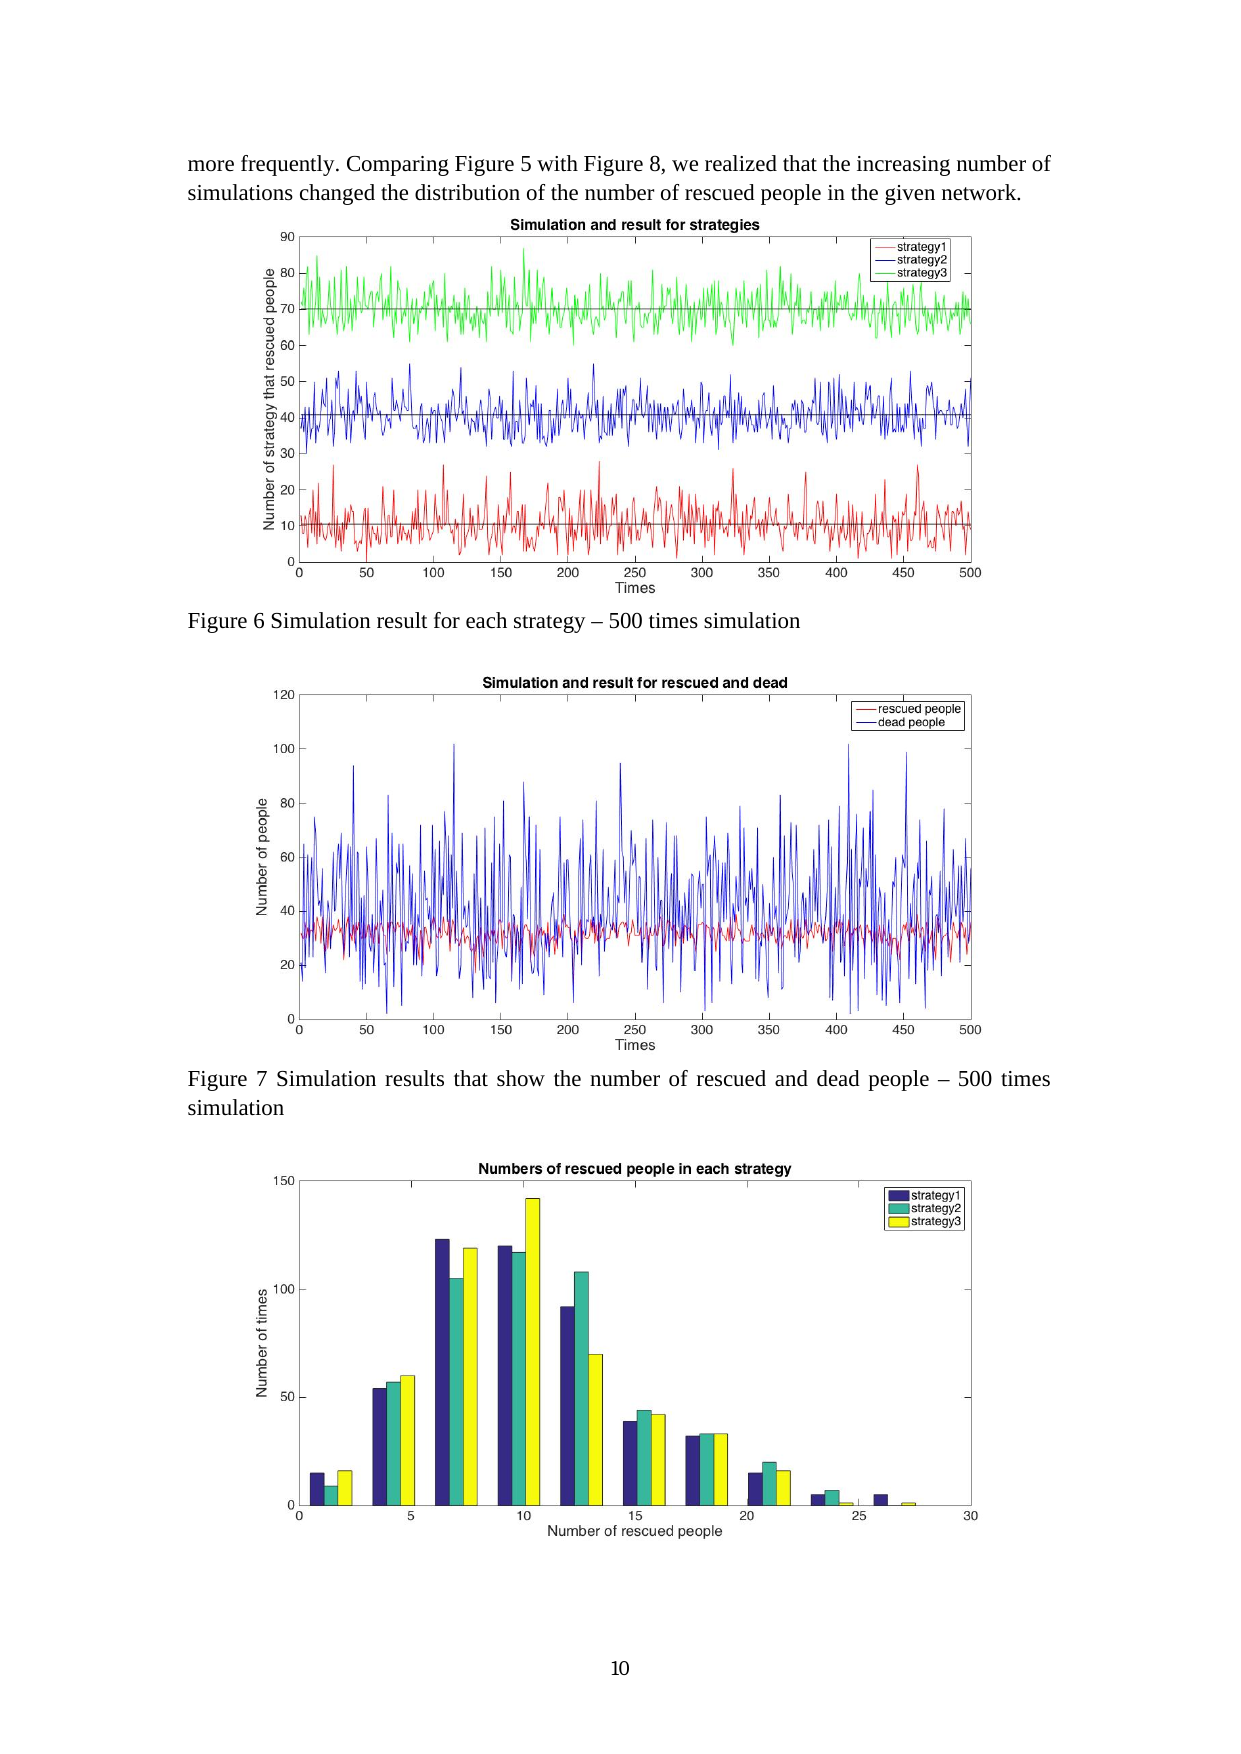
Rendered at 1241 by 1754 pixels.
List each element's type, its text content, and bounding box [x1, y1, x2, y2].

picture [187, 207, 1053, 606]
picture [187, 665, 1053, 1063]
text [187, 150, 1053, 205]
picture [187, 1151, 1053, 1549]
text Figure 6 Simulation result for each strategy – 500 times simulation [187, 607, 1053, 634]
text Figure 7 Simulation results that show the number of rescued and dead people – 500 times simulation [187, 1065, 1053, 1120]
